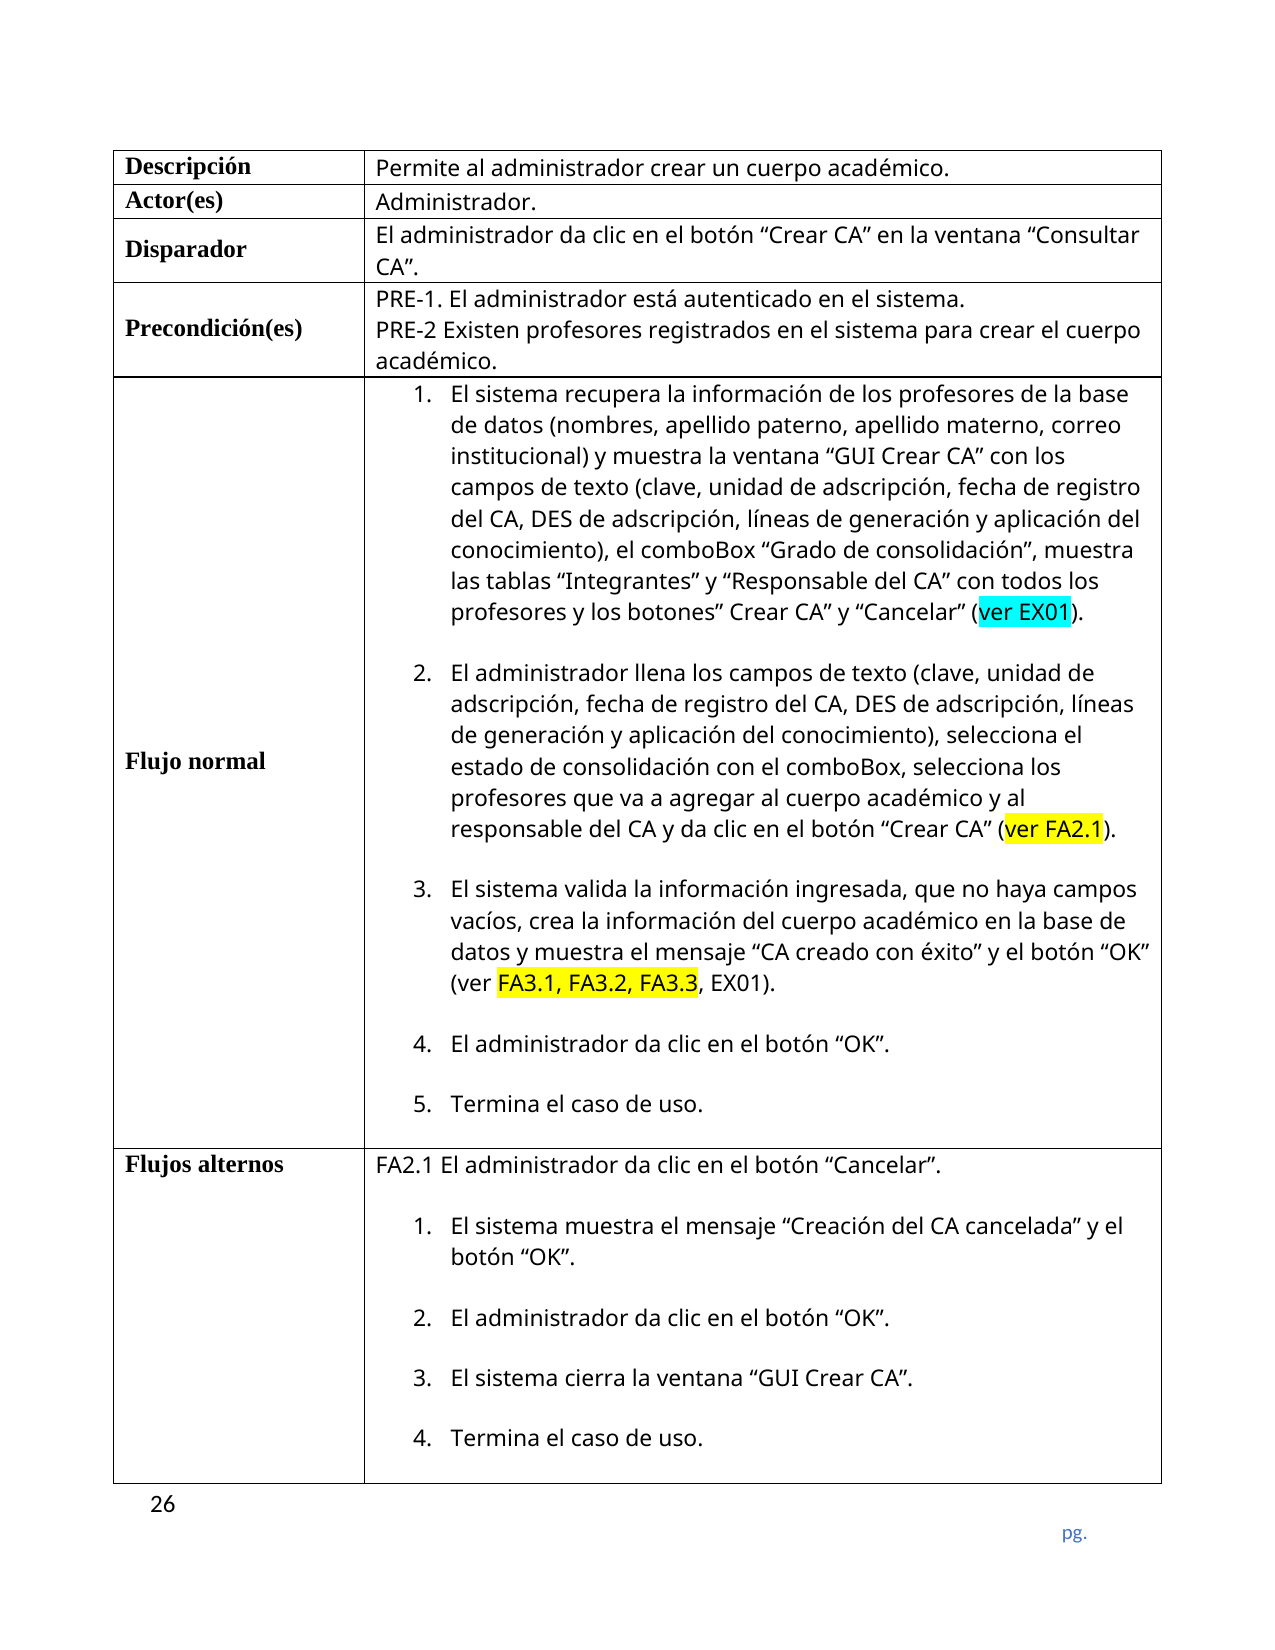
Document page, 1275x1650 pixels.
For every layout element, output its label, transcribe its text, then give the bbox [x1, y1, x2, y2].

table_cell Precondición(es) [114, 283, 364, 376]
table_cell El administrador da clic en el botón “Crear CA” en la ventana “Consultar CA”. [365, 219, 1161, 282]
table_cell PRE-1. El administrador está autenticado en el sistema. PRE-2 Existen profesores registrados en el sistema para crear el cuerpo académico. [365, 283, 1161, 376]
table_cell Administrador. [365, 185, 1161, 218]
table_cell Flujos alternos [114, 1149, 364, 1483]
table_cell Actor(es) [114, 185, 364, 218]
table_cell Flujo normal [114, 378, 364, 1148]
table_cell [365, 1149, 1161, 1483]
table_cell Disparador [114, 219, 364, 282]
table_cell Descripción [114, 151, 364, 184]
table_cell El sistema recupera la información de los profesores de la base de datos (nombres, apellido paterno, apellido materno, correo institucional) y muestra la ventana “GUI Crear CA” con los campos de texto (clave, unidad de adscripción, fecha de registro del CA, DES de adscripción, líneas de generación y aplicación del conocimiento), el comboBox “Grado de consolidación”, muestra las tablas “Integrantes” y “Responsable del CA” con todos los profesores y los botones” Crear CA” y “Cancelar” (ver EX01). El administrador llena los campos de texto (clave, unidad de adscripción, fecha de registro del CA, DES de adscripción, líneas de generación y aplicación del conocimiento), selecciona el estado de consolidación con el comboBox, selecciona los profesores que va a agregar al cuerpo académico y al responsable del CA y da clic en el botón “Crear CA” (ver FA2.1). El sistema valida la información ingresada, que no haya campos vacíos, crea la información del cuerpo académico en la base de datos y muestra el mensaje “CA creado con éxito” y el botón “OK” (ver FA3.1, FA3.2, FA3.3, EX01). El administrador da clic en el botón “OK”. Termina el caso de uso. [365, 378, 1161, 1148]
table_cell Permite al administrador crear un cuerpo académico. [365, 151, 1161, 184]
